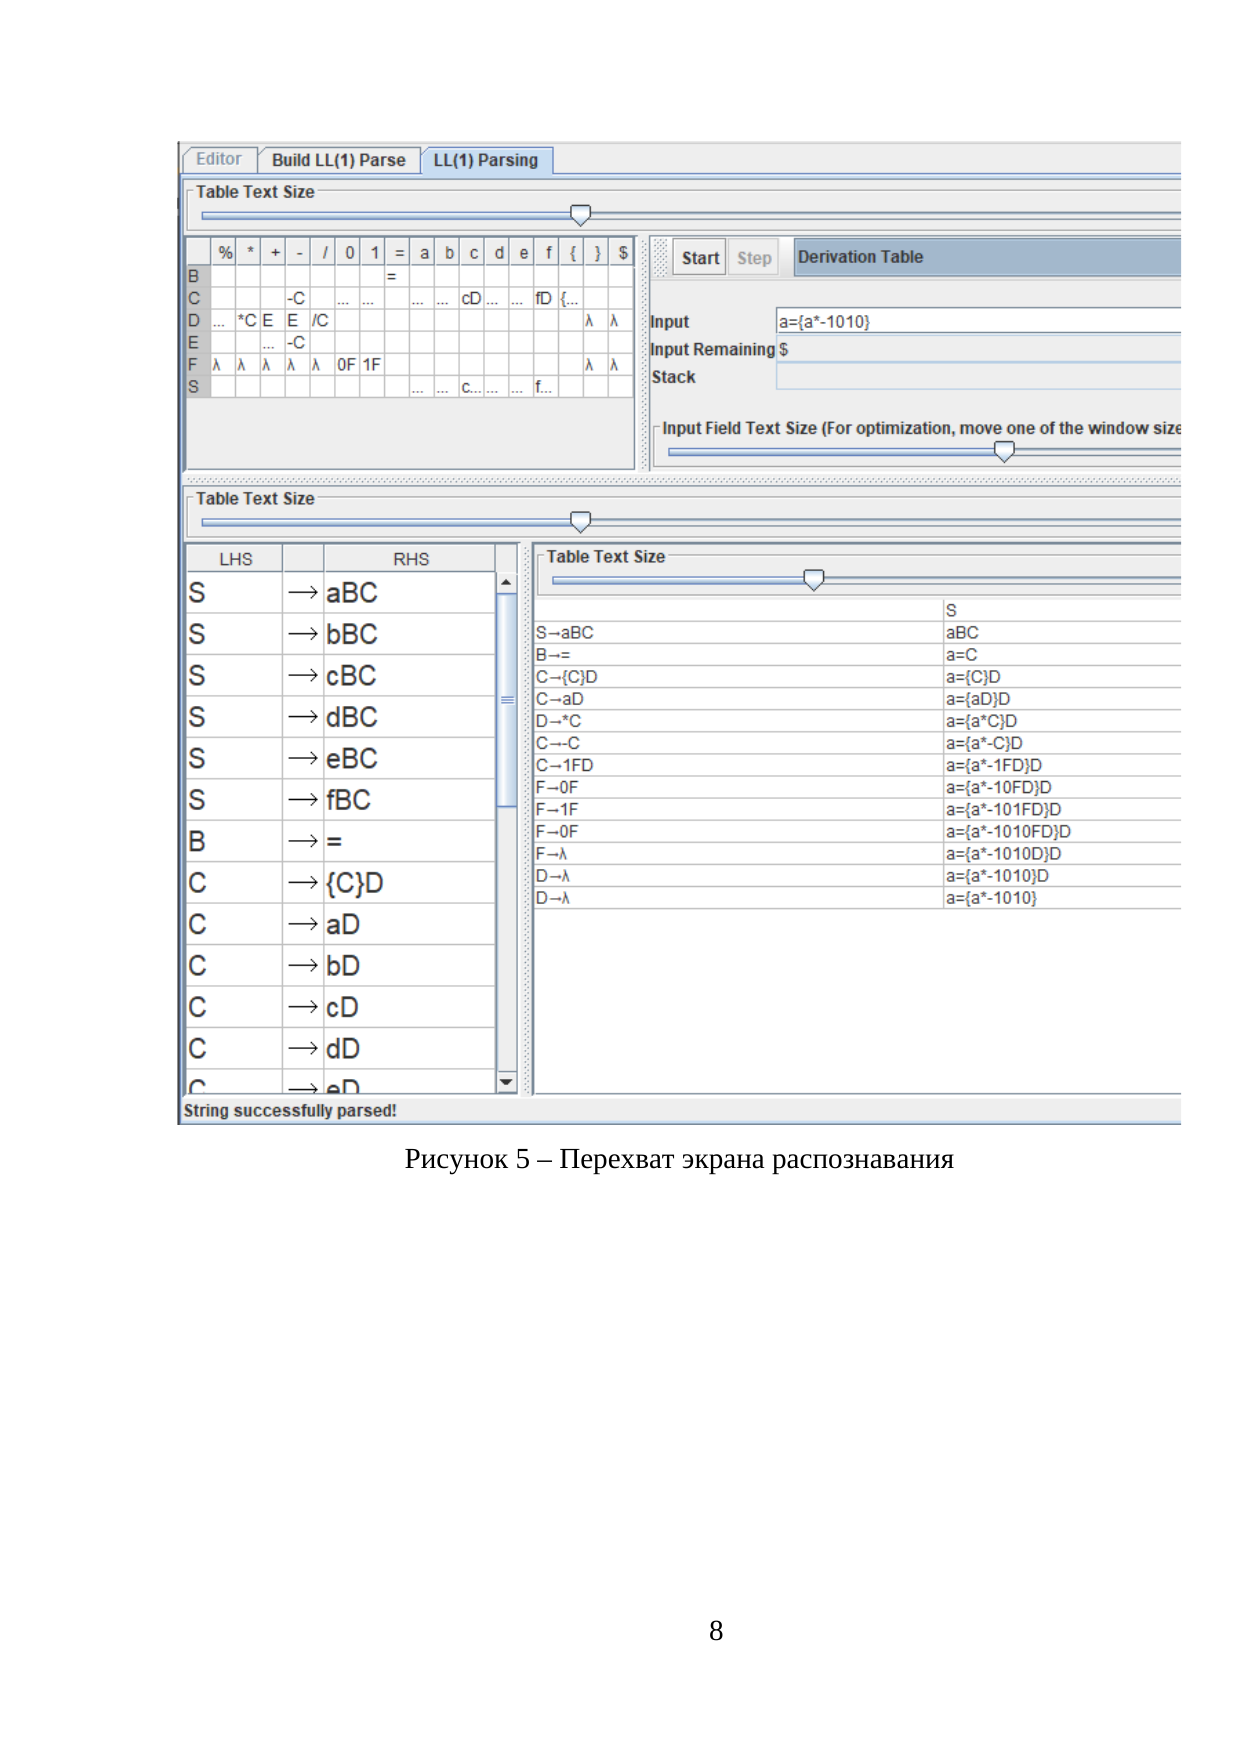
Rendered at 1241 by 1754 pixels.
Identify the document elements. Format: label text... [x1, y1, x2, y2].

picture [177, 141, 1182, 1125]
list Рисунок 5 – Перехват экрана распознавания [177, 1141, 1181, 1174]
